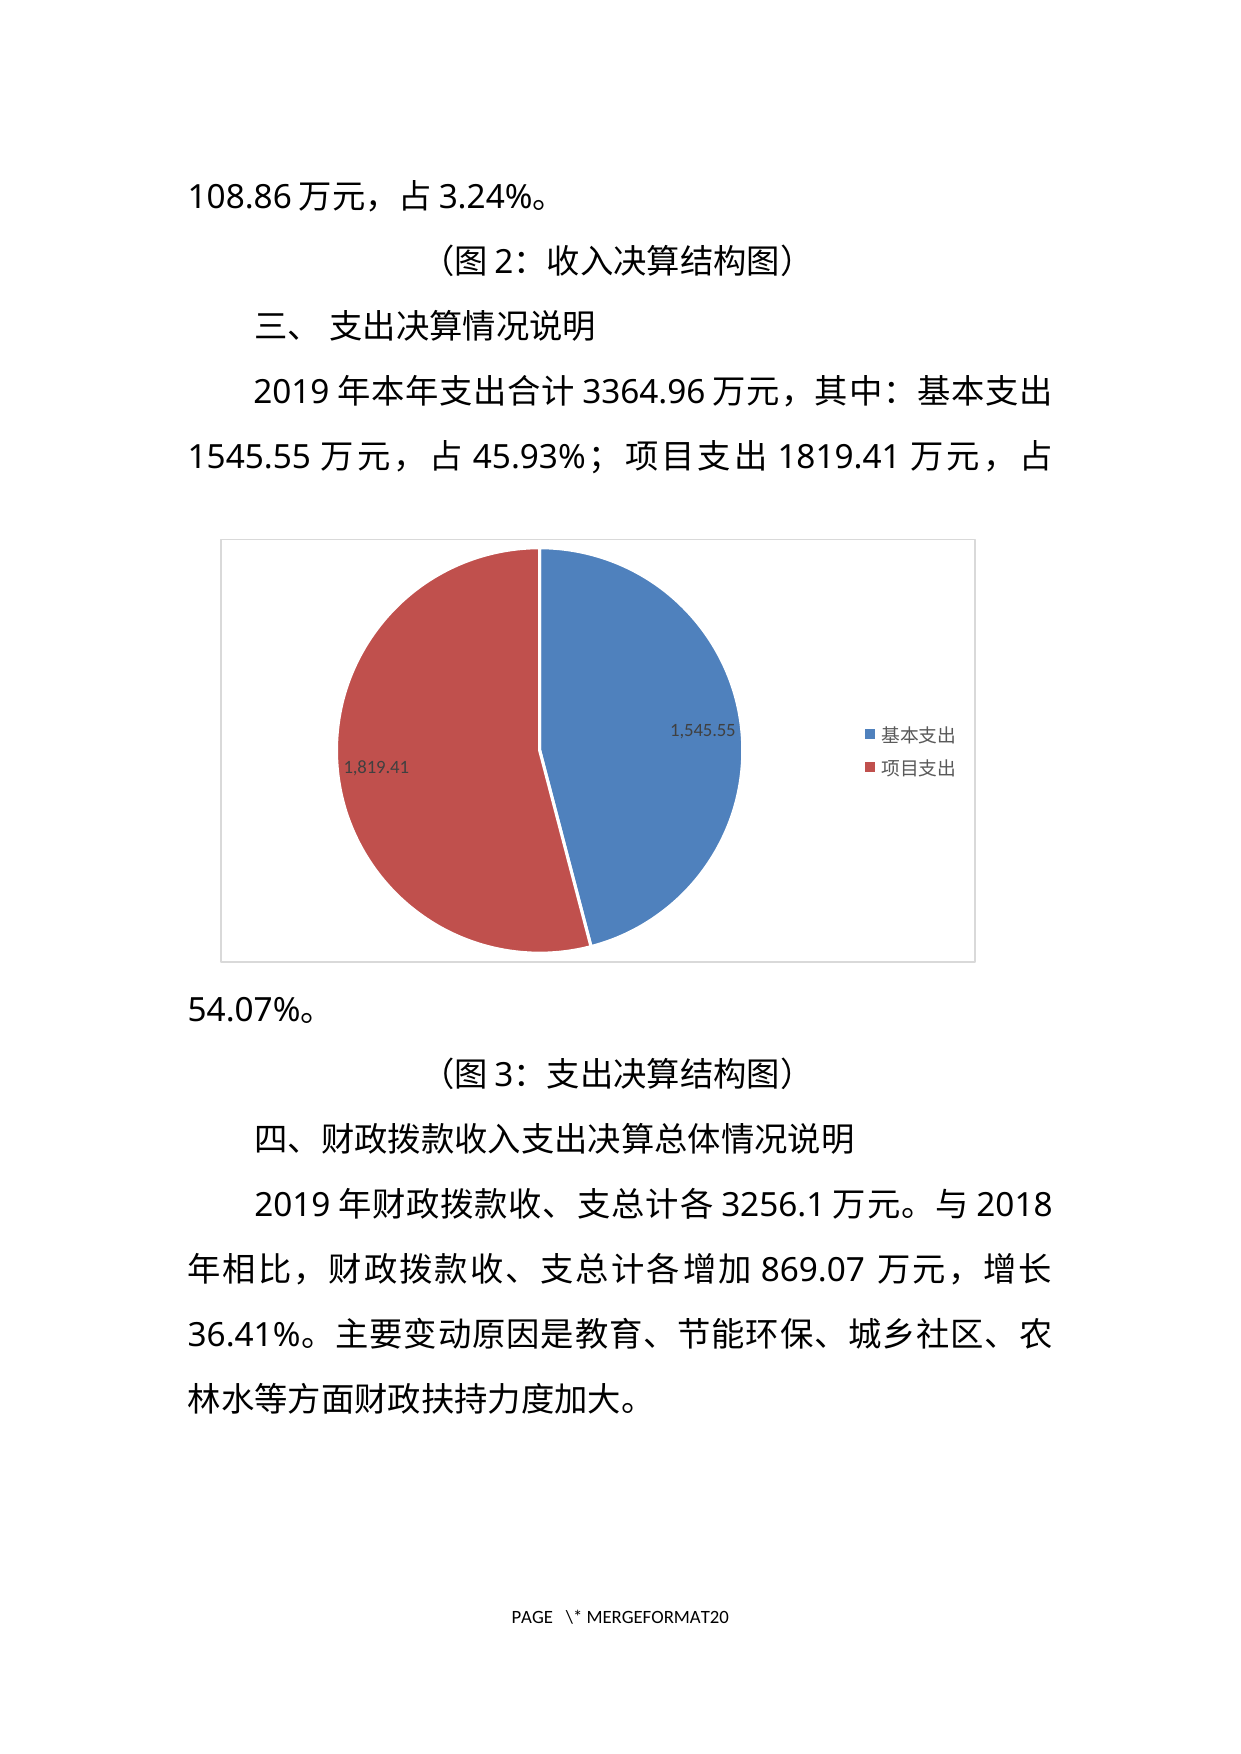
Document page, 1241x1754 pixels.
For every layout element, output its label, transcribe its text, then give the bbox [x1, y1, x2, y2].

text 四、财政拨款收入支出决算总体情况说明 [187, 1104, 1053, 1169]
text （图2：收入决算结构图） [187, 227, 1053, 292]
text （图3：支出决算结构图） [187, 1039, 1053, 1104]
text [187, 162, 1053, 227]
list 支出决算情况说明 [254, 292, 1053, 357]
text 2019年本年支出合计3364.96万元，其中：基本支出1545.55万元，占45.93%；项目支出1819.41万元，占54.07%。 [187, 357, 1053, 1039]
text 2019年财政拨款收、支总计各3256.1万元。与2018年相比，财政拨款收、支总计各增加869.07 万元，增长36.41%。主要变动原因是教育、节能环保、城乡社区、农林水等方面财政扶持力度加大。 [187, 1169, 1053, 1429]
